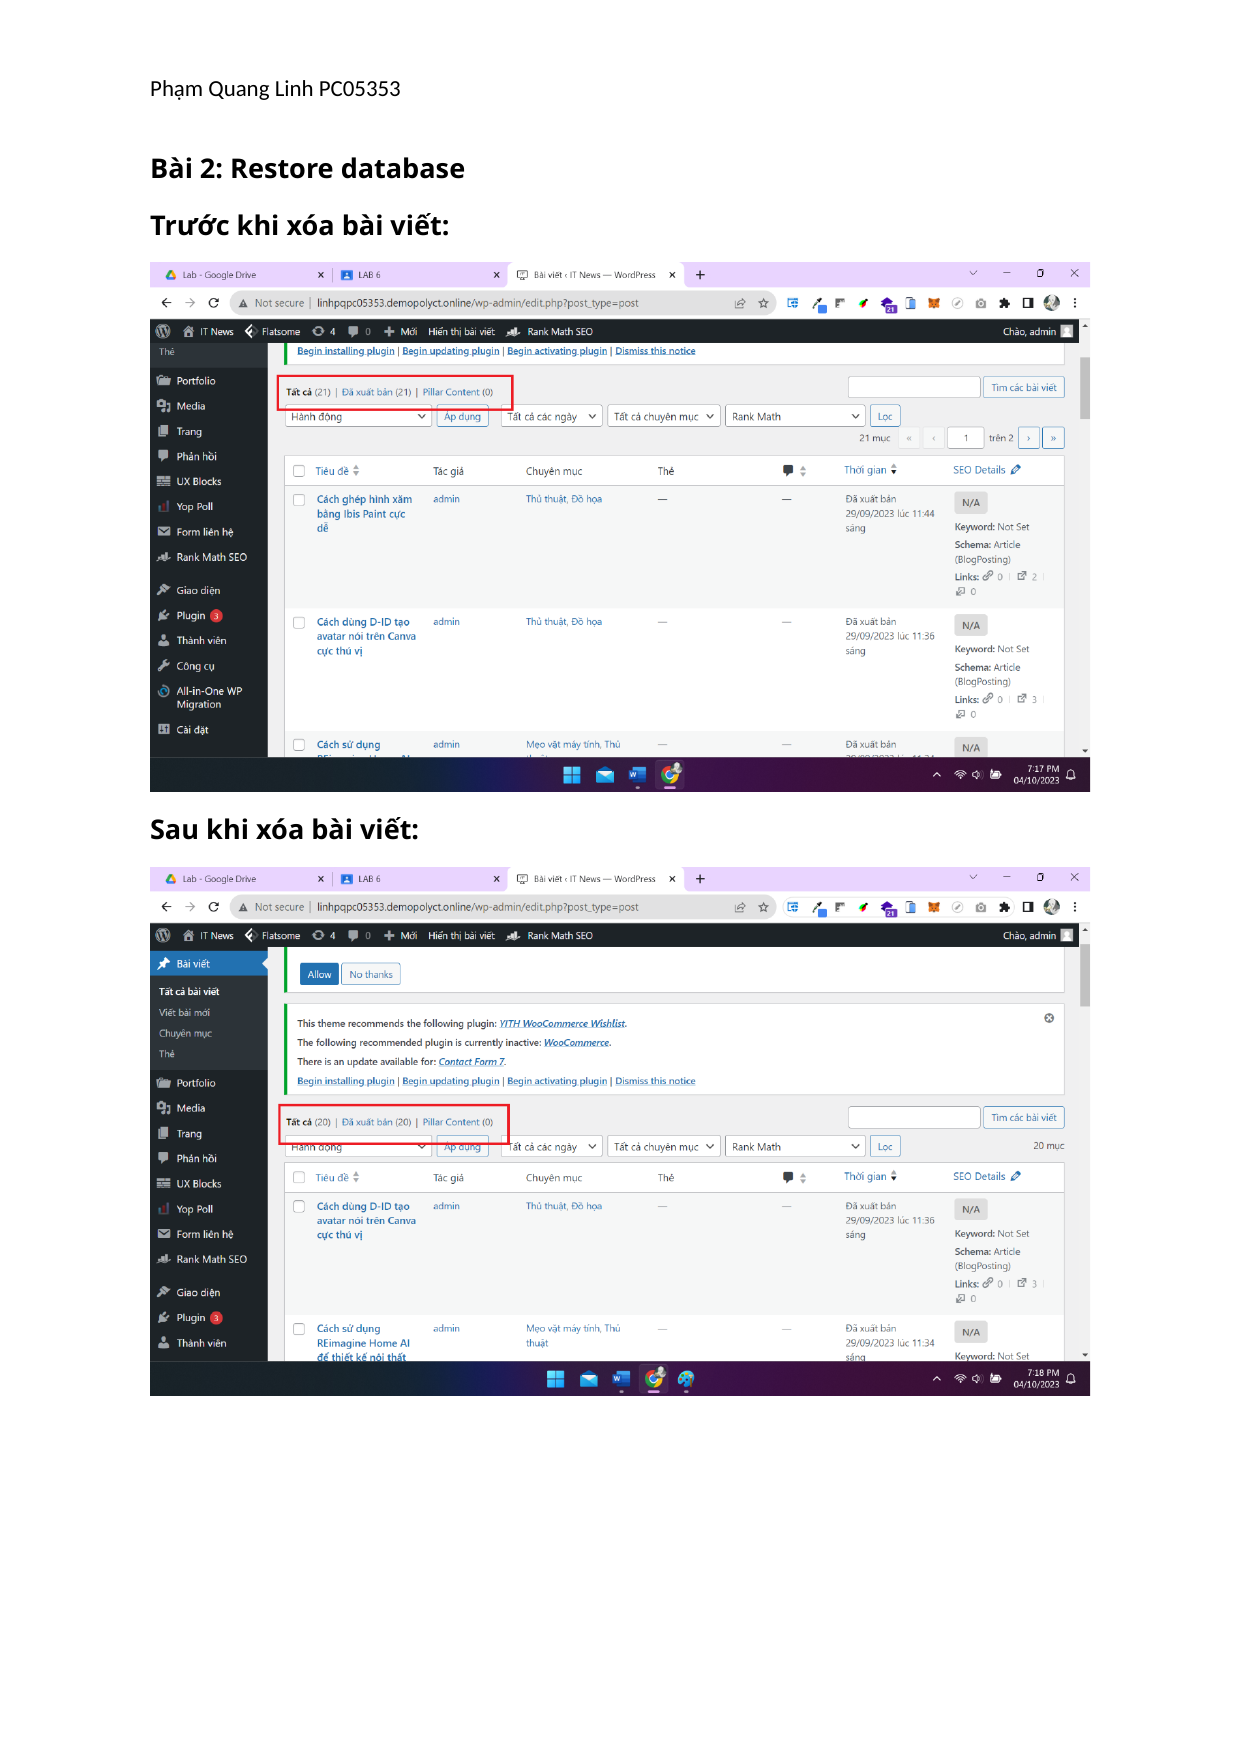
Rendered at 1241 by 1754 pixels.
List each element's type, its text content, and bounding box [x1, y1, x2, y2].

text Sau khi xóa bài viết: [150, 811, 1090, 847]
picture [150, 867, 1091, 1396]
text Bài 2: Restore database [150, 150, 1090, 187]
text Trước khi xóa bài viết: [150, 206, 1090, 243]
picture [150, 262, 1091, 792]
